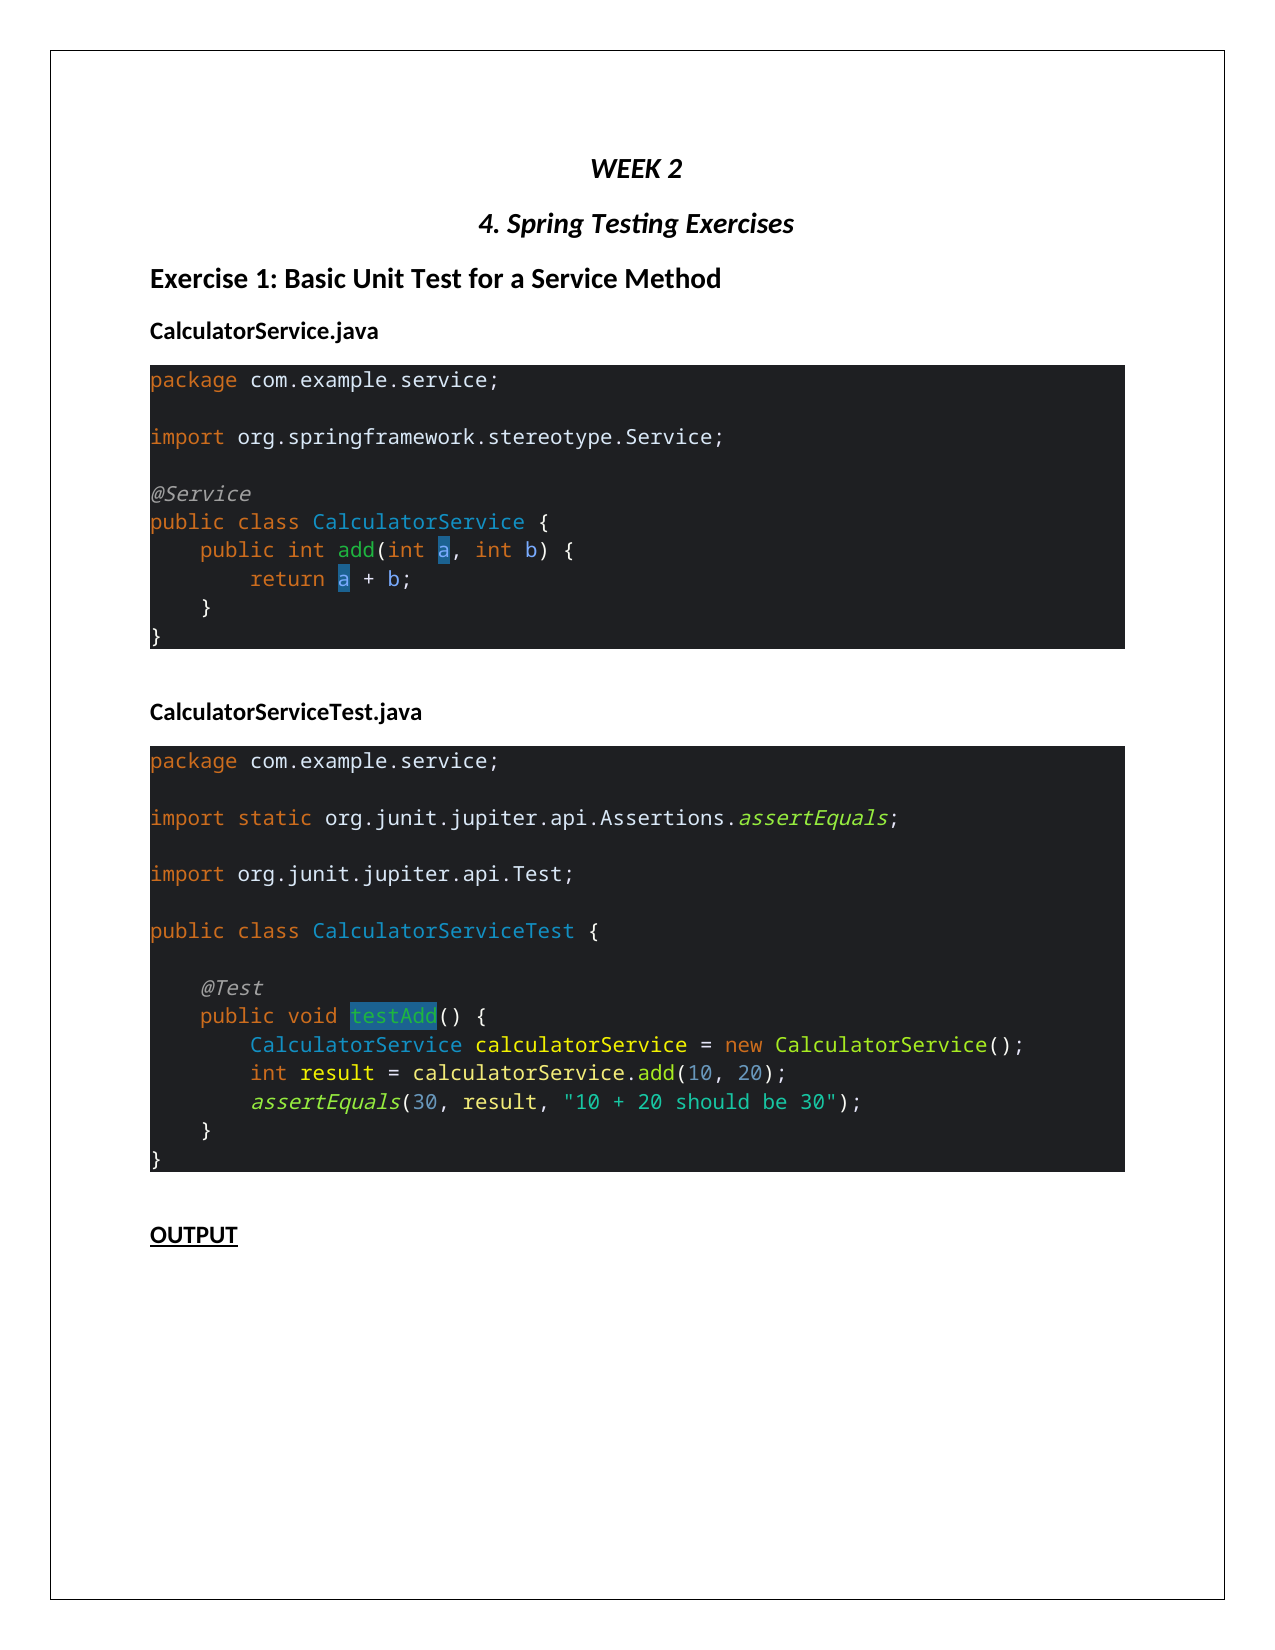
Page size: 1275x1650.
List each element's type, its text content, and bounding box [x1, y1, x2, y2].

text WEEK 2 [150, 150, 1125, 186]
text assertEquals(30, result, "10 + 20 should be 30"); [150, 1087, 1125, 1115]
text } [150, 1144, 1125, 1172]
text Exercise 1: Basic Unit Test for a Service Method [150, 260, 1125, 296]
text public int add(int a, int b) { [150, 536, 438, 564]
text public class CalculatorServiceTest { [150, 916, 1125, 945]
text public void testAdd() { [437, 1002, 1125, 1030]
text package com.example.service; [150, 365, 1125, 393]
text public void testAdd() { [150, 1002, 350, 1030]
text } [150, 621, 1125, 649]
text @Service [150, 479, 1125, 507]
text CalculatorService.java [150, 315, 1125, 346]
text import static org.junit.jupiter.api.Assertions.assertEquals; [150, 803, 1125, 831]
text } [150, 1115, 1125, 1144]
text import org.junit.jupiter.api.Test; [150, 859, 1125, 888]
text import org.springframework.stereotype.Service; [150, 422, 1125, 450]
text int result = calculatorService.add(10, 20); [150, 1058, 1125, 1087]
text public class CalculatorService { [150, 507, 1125, 536]
text CalculatorService calculatorService = new CalculatorService(); [150, 1030, 1125, 1058]
text @Test [150, 973, 1125, 1002]
text public int add(int a, int b) { [450, 536, 1125, 564]
text OUTPUT [150, 1219, 1125, 1250]
text return a + b; [150, 564, 338, 592]
text package com.example.service; [150, 746, 1125, 774]
text return a + b; [350, 564, 1125, 592]
text CalculatorServiceTest.java [150, 696, 1125, 727]
text } [150, 592, 1125, 621]
text 4. Spring Testing Exercises [150, 205, 1125, 241]
